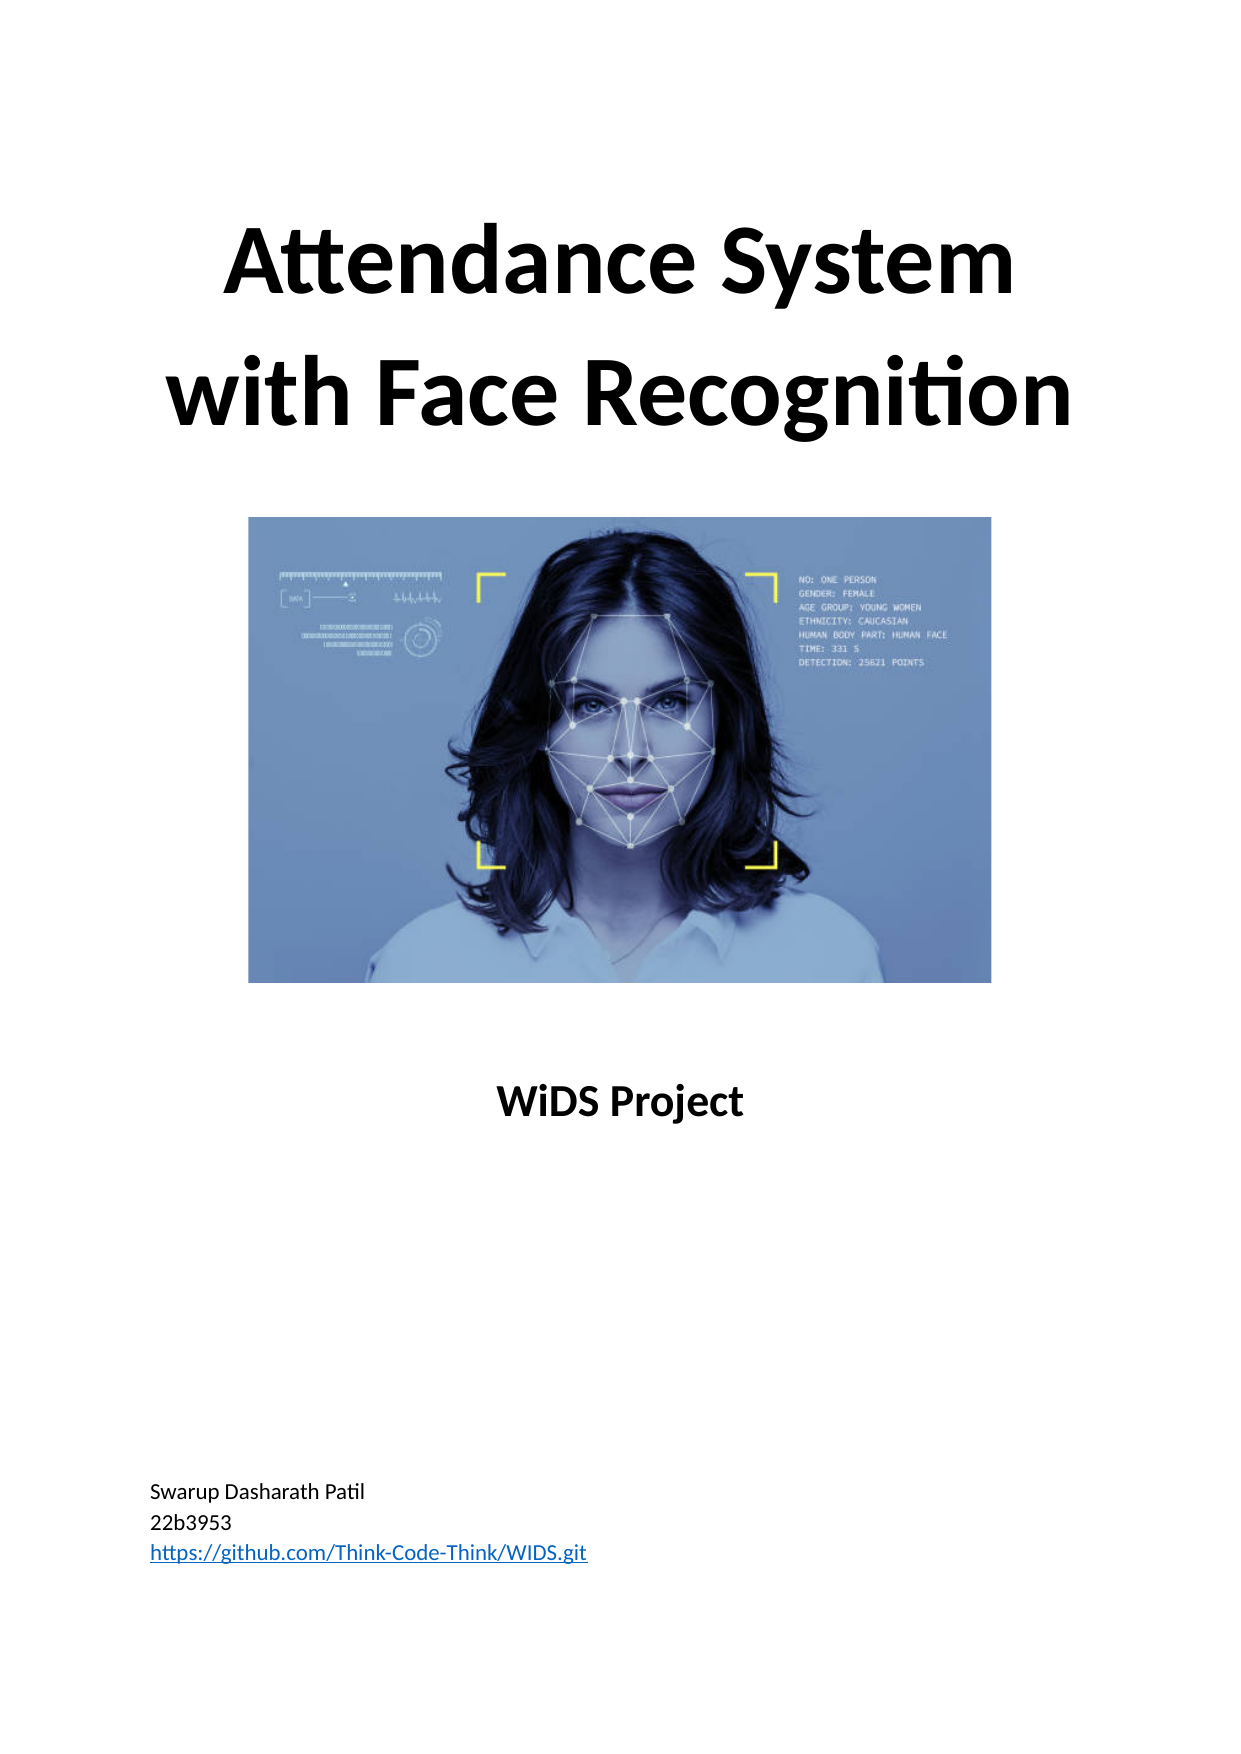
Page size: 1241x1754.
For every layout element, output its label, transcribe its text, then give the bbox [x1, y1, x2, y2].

text Attendance System with Face Recognition [150, 197, 1090, 451]
picture [244, 517, 992, 981]
text WiDS Project [150, 1072, 1090, 1128]
text 22b3953 [150, 1508, 1090, 1536]
text Swarup Dasharath Patil [150, 1477, 1090, 1506]
text https://github.com/Think-Code-Think/WIDS.git [150, 1538, 1090, 1566]
